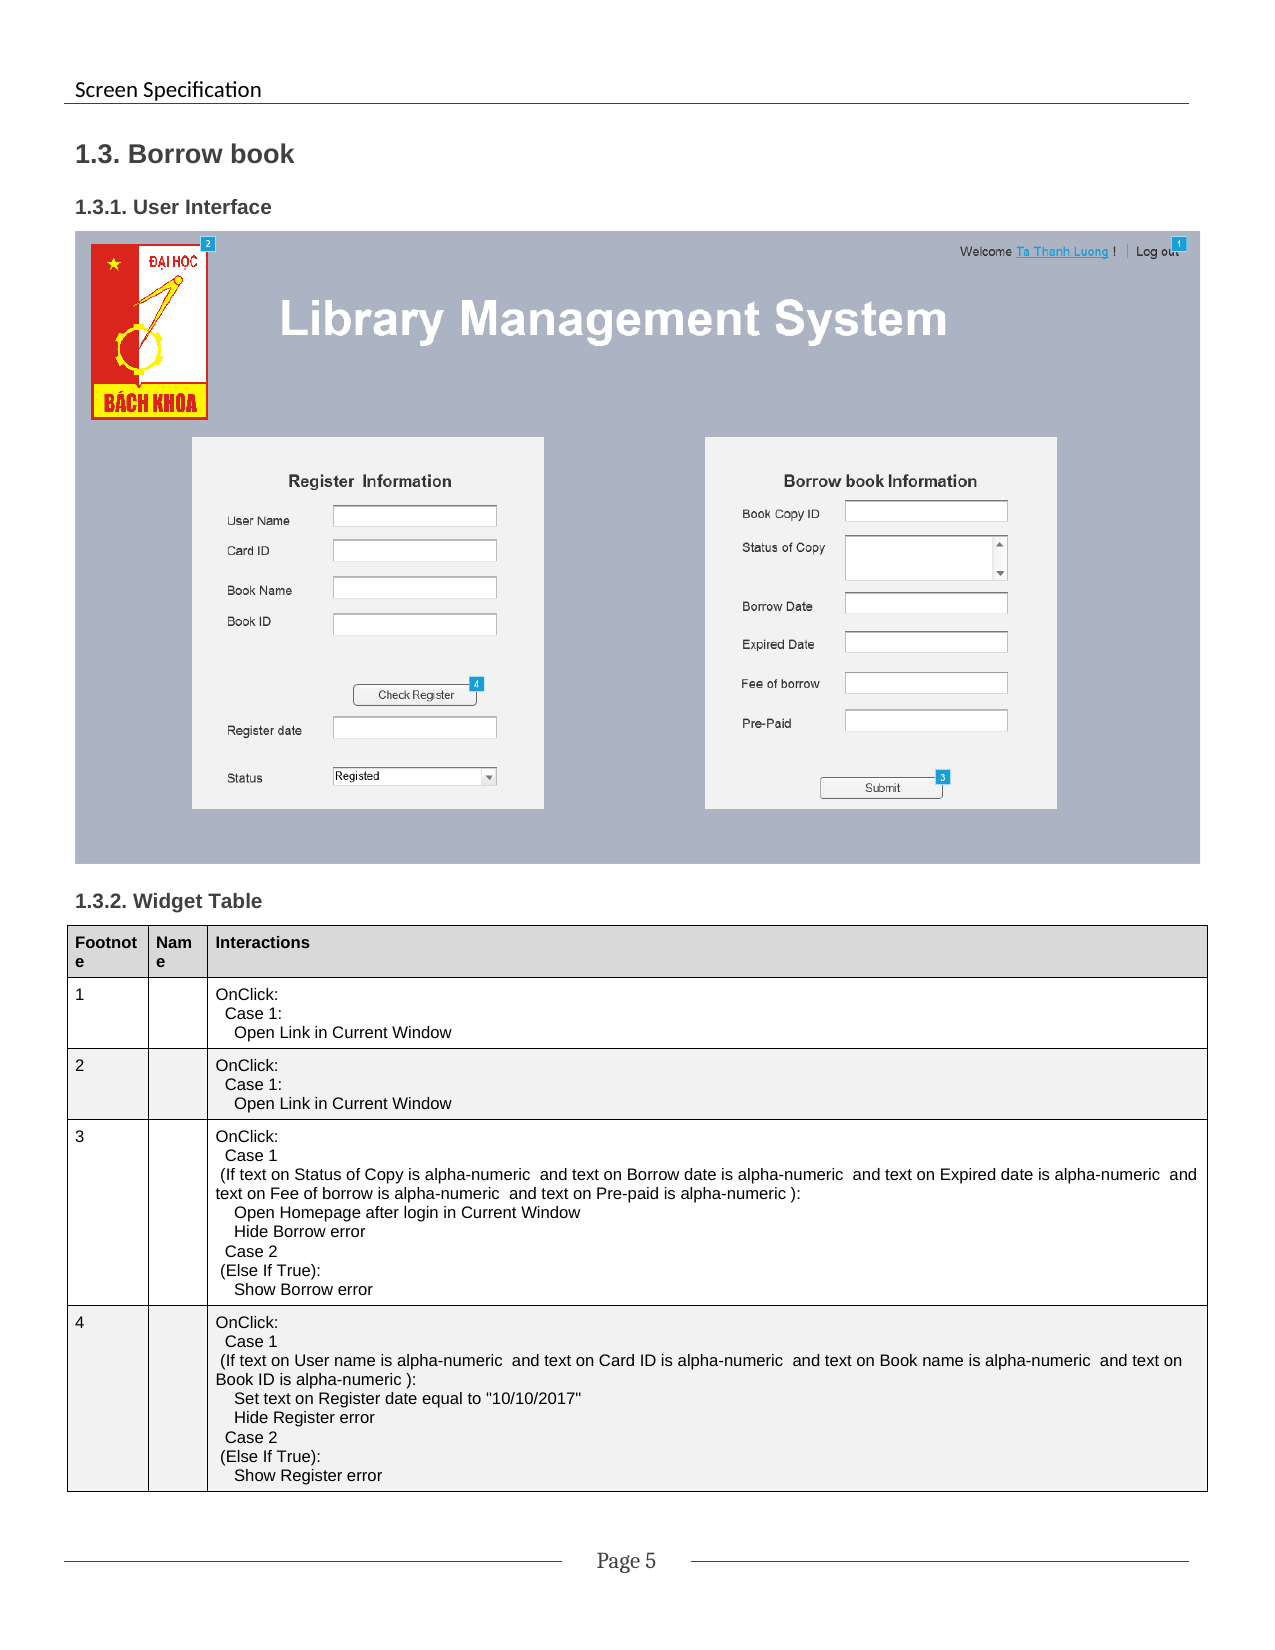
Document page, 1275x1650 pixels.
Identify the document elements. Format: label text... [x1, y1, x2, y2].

table_cell 3 [68, 1120, 148, 1305]
table_cell [149, 1306, 207, 1491]
table_cell OnClick: Case 1 (If text on User name is alpha-numeric and text on Card ID is alpha-numeric and text on Book name is alpha-numeric and text on Book ID is alpha-numeric ): Set text on Register date equal to "10/10/2017" Hide Register error Case 2 (Else If True): Show Register error [208, 1306, 1207, 1491]
subtitle User Interface [75, 194, 1200, 218]
subtitle Borrow book [75, 138, 1200, 169]
table_header Footnote [68, 926, 148, 977]
table_cell 1 [68, 978, 148, 1048]
table_cell OnClick: Case 1 (If text on Status of Copy is alpha-numeric and text on Borrow date is alpha-numeric and text on Expired date is alpha-numeric and text on Fee of borrow is alpha-numeric and text on Pre-paid is alpha-numeric ): Open Homepage after login in Current Window Hide Borrow error Case 2 (Else If True): Show Borrow error [208, 1120, 1207, 1305]
picture [75, 231, 1200, 864]
table_cell OnClick: Case 1: Open Link in Current Window [208, 1049, 1207, 1119]
table_cell 2 [68, 1049, 148, 1119]
table_cell OnClick: Case 1: Open Link in Current Window [208, 978, 1207, 1048]
table_cell [149, 1120, 207, 1305]
table_cell [149, 978, 207, 1048]
subtitle Widget Table [75, 889, 1200, 913]
table_cell [149, 1049, 207, 1119]
table_header Name [149, 926, 207, 977]
table_header Interactions [208, 926, 1207, 977]
table_cell 4 [68, 1306, 148, 1491]
